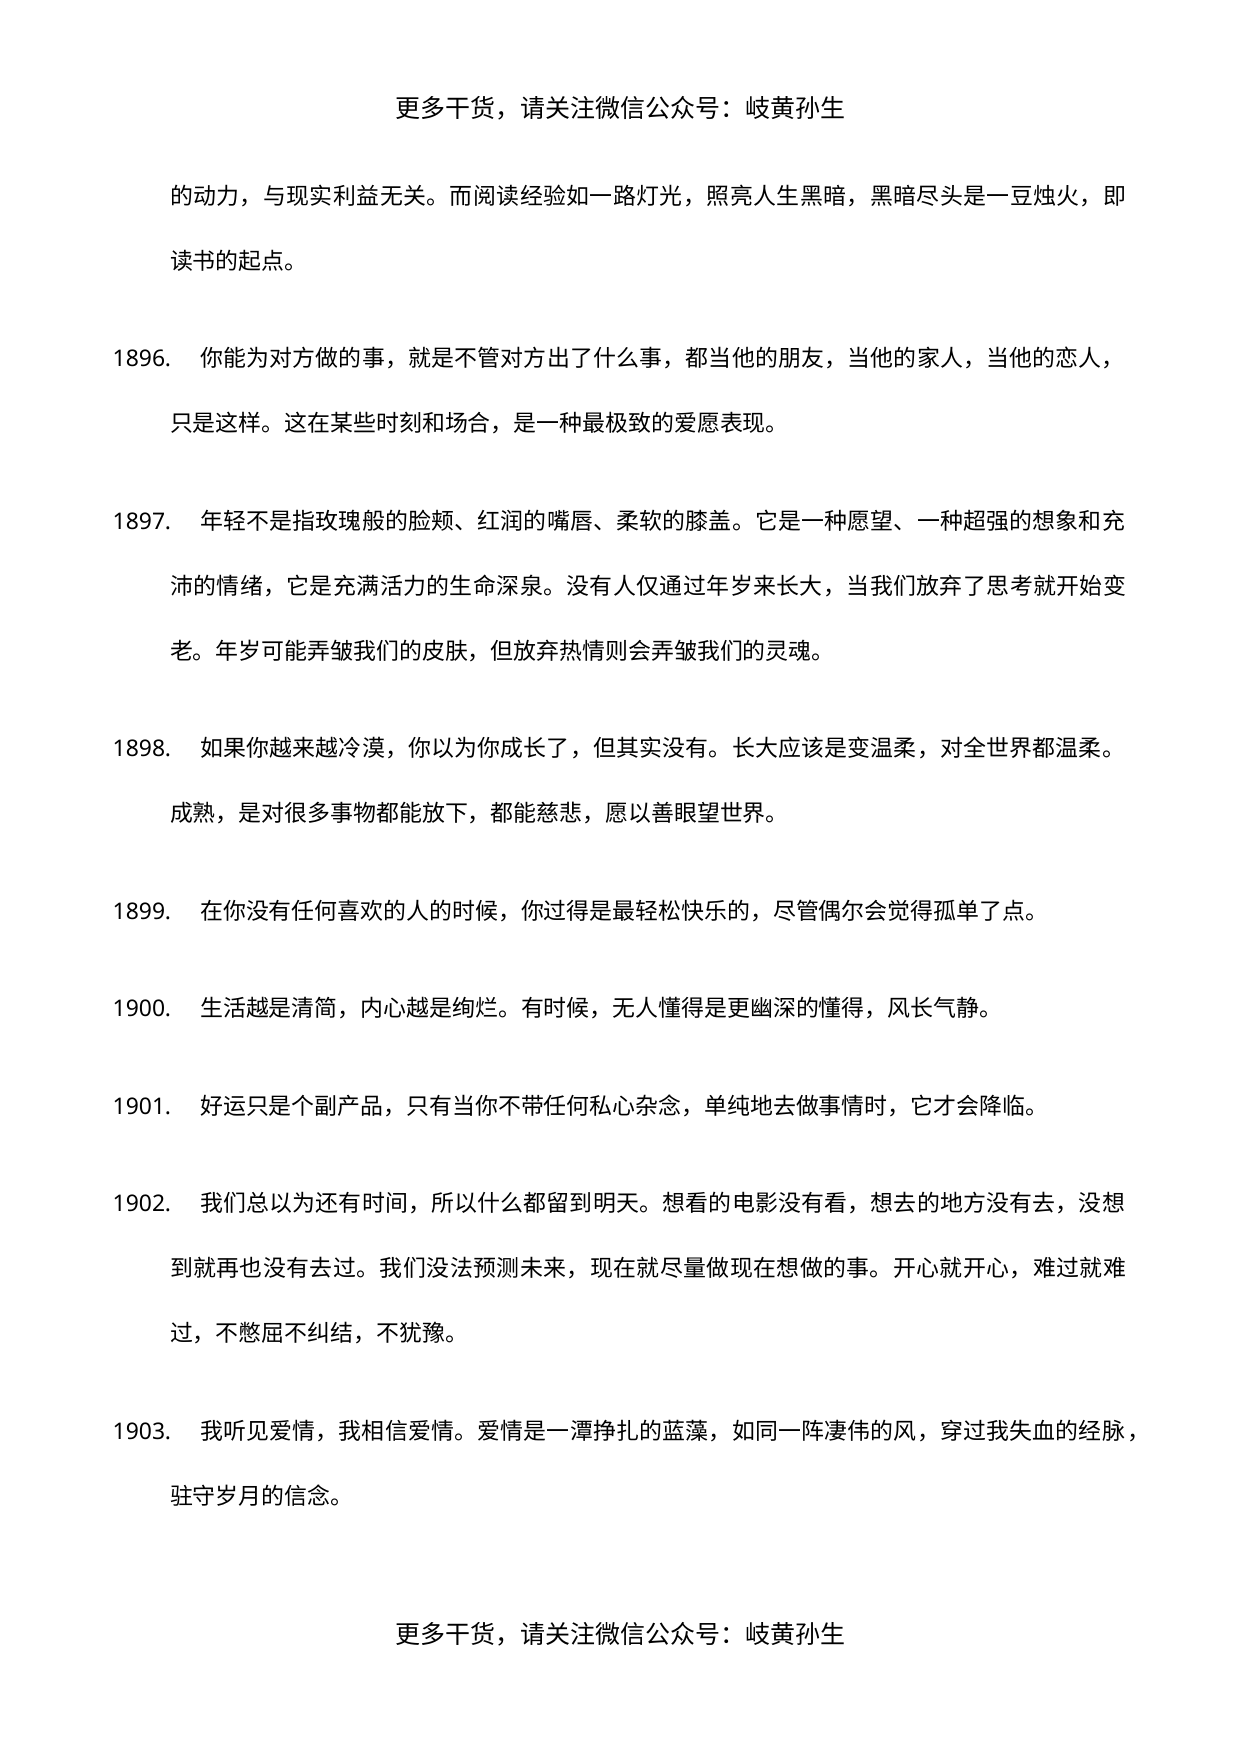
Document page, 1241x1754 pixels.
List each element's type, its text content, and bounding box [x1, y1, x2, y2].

list 你能为对方做的事，就是不管对方出了什么事，都当他的朋友，当他的家人，当他的恋人，只是这样。这在某些时刻和场合，是一种最极致的爱愿表现。 [112, 324, 1128, 454]
list 我们总以为还有时间，所以什么都留到明天。想看的电影没有看，想去的地方没有去，没想到就再也没有去过。我们没法预测未来，现在就尽量做现在想做的事。开心就开心，难过就难过，不憋屈不纠结，不犹豫。 [112, 1169, 1128, 1364]
list 年轻不是指玫瑰般的脸颊、红润的嘴唇、柔软的膝盖。它是一种愿望、一种超强的想象和充沛的情绪，它是充满活力的生命深泉。没有人仅通过年岁来长大，当我们放弃了思考就开始变老。年岁可能弄皱我们的皮肤，但放弃热情则会弄皱我们的灵魂。 [112, 487, 1128, 682]
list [112, 162, 1128, 292]
list 好运只是个副产品，只有当你不带任何私心杂念，单纯地去做事情时，它才会降临。 [112, 1072, 1128, 1137]
list 在你没有任何喜欢的人的时候，你过得是最轻松快乐的，尽管偶尔会觉得孤单了点。 [112, 877, 1128, 942]
list 我听见爱情，我相信爱情。爱情是一潭挣扎的蓝藻，如同一阵凄伟的风，穿过我失血的经脉，驻守岁月的信念。 [112, 1397, 1128, 1527]
list 生活越是清简，内心越是绚烂。有时候，无人懂得是更幽深的懂得，风长气静。 [112, 974, 1128, 1039]
list 如果你越来越冷漠，你以为你成长了，但其实没有。长大应该是变温柔，对全世界都温柔。成熟，是对很多事物都能放下，都能慈悲，愿以善眼望世界。 [112, 714, 1128, 844]
